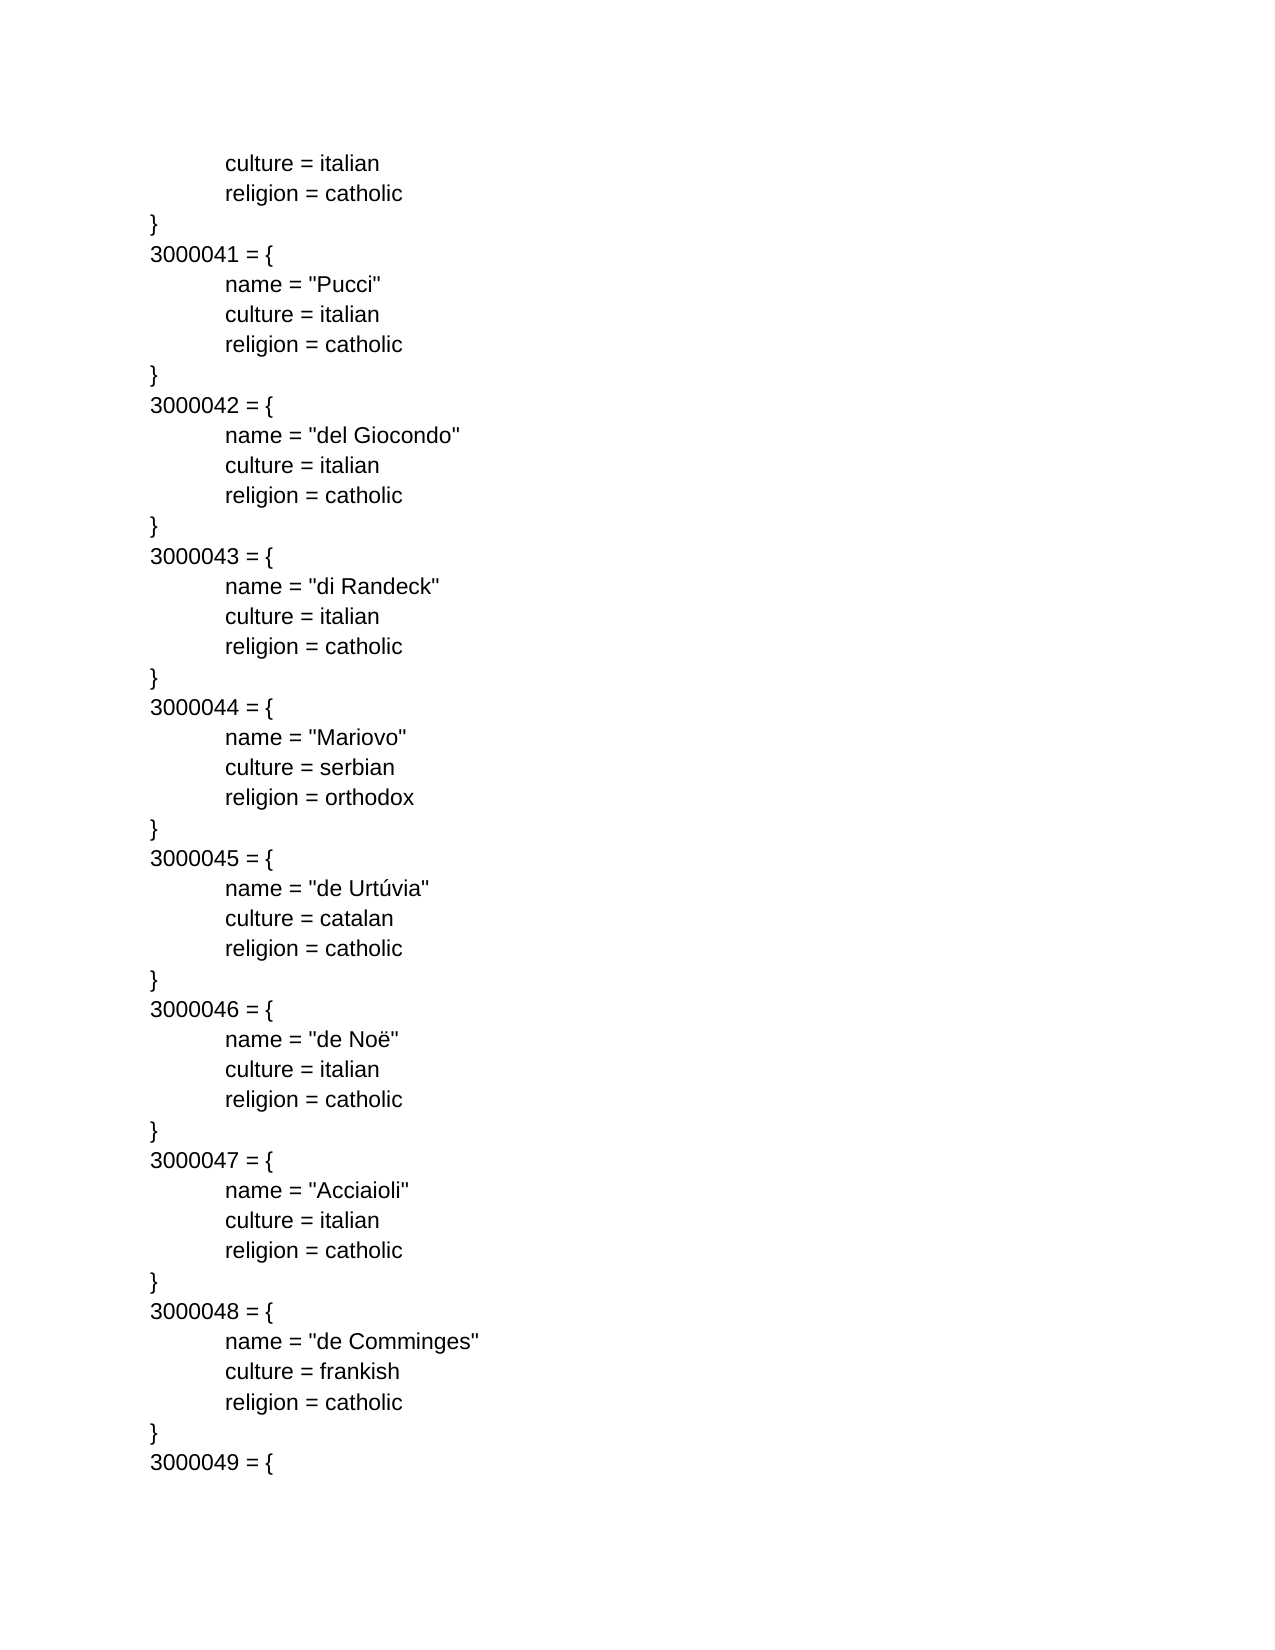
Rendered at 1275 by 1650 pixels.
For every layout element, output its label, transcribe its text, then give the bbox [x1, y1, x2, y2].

text culture = italian [150, 150, 1125, 176]
text name = "di Randeck" [150, 573, 1125, 599]
text } [150, 1268, 1125, 1294]
text culture = serbian [150, 754, 1125, 781]
text name = "Acciaioli" [150, 1177, 1125, 1203]
text } [150, 361, 1125, 388]
text name = "Mariovo" [150, 724, 1125, 750]
text 3000043 = { [150, 543, 1125, 569]
text } [150, 210, 1125, 237]
text 3000042 = { [150, 392, 1125, 418]
text culture = catalan [150, 905, 1125, 932]
text religion = catholic [150, 633, 1125, 660]
text religion = catholic [150, 1086, 1125, 1113]
text religion = catholic [150, 1388, 1125, 1415]
text culture = italian [150, 1056, 1125, 1083]
text 3000049 = { [150, 1449, 1125, 1475]
text } [150, 1117, 1125, 1143]
text name = "de Noë" [150, 1026, 1125, 1052]
text religion = catholic [150, 1237, 1125, 1264]
text } [150, 966, 1125, 992]
text culture = italian [150, 1207, 1125, 1234]
text name = "de Comminges" [150, 1328, 1125, 1354]
text } [150, 512, 1125, 539]
text 3000044 = { [150, 694, 1125, 720]
text religion = catholic [150, 180, 1125, 207]
text culture = italian [150, 452, 1125, 478]
text name = "del Giocondo" [150, 422, 1125, 448]
text } [150, 1419, 1125, 1445]
text religion = catholic [150, 935, 1125, 962]
text name = "de Urtúvia" [150, 875, 1125, 901]
text culture = italian [150, 603, 1125, 629]
text culture = italian [150, 301, 1125, 327]
text culture = frankish [150, 1358, 1125, 1385]
text religion = orthodox [150, 784, 1125, 811]
text religion = catholic [150, 482, 1125, 509]
text } [150, 814, 1125, 841]
text } [150, 663, 1125, 690]
text 3000046 = { [150, 996, 1125, 1022]
text 3000047 = { [150, 1147, 1125, 1173]
text name = "Pucci" [150, 271, 1125, 297]
text 3000048 = { [150, 1298, 1125, 1324]
text 3000045 = { [150, 845, 1125, 871]
text 3000041 = { [150, 241, 1125, 267]
text religion = catholic [150, 331, 1125, 358]
